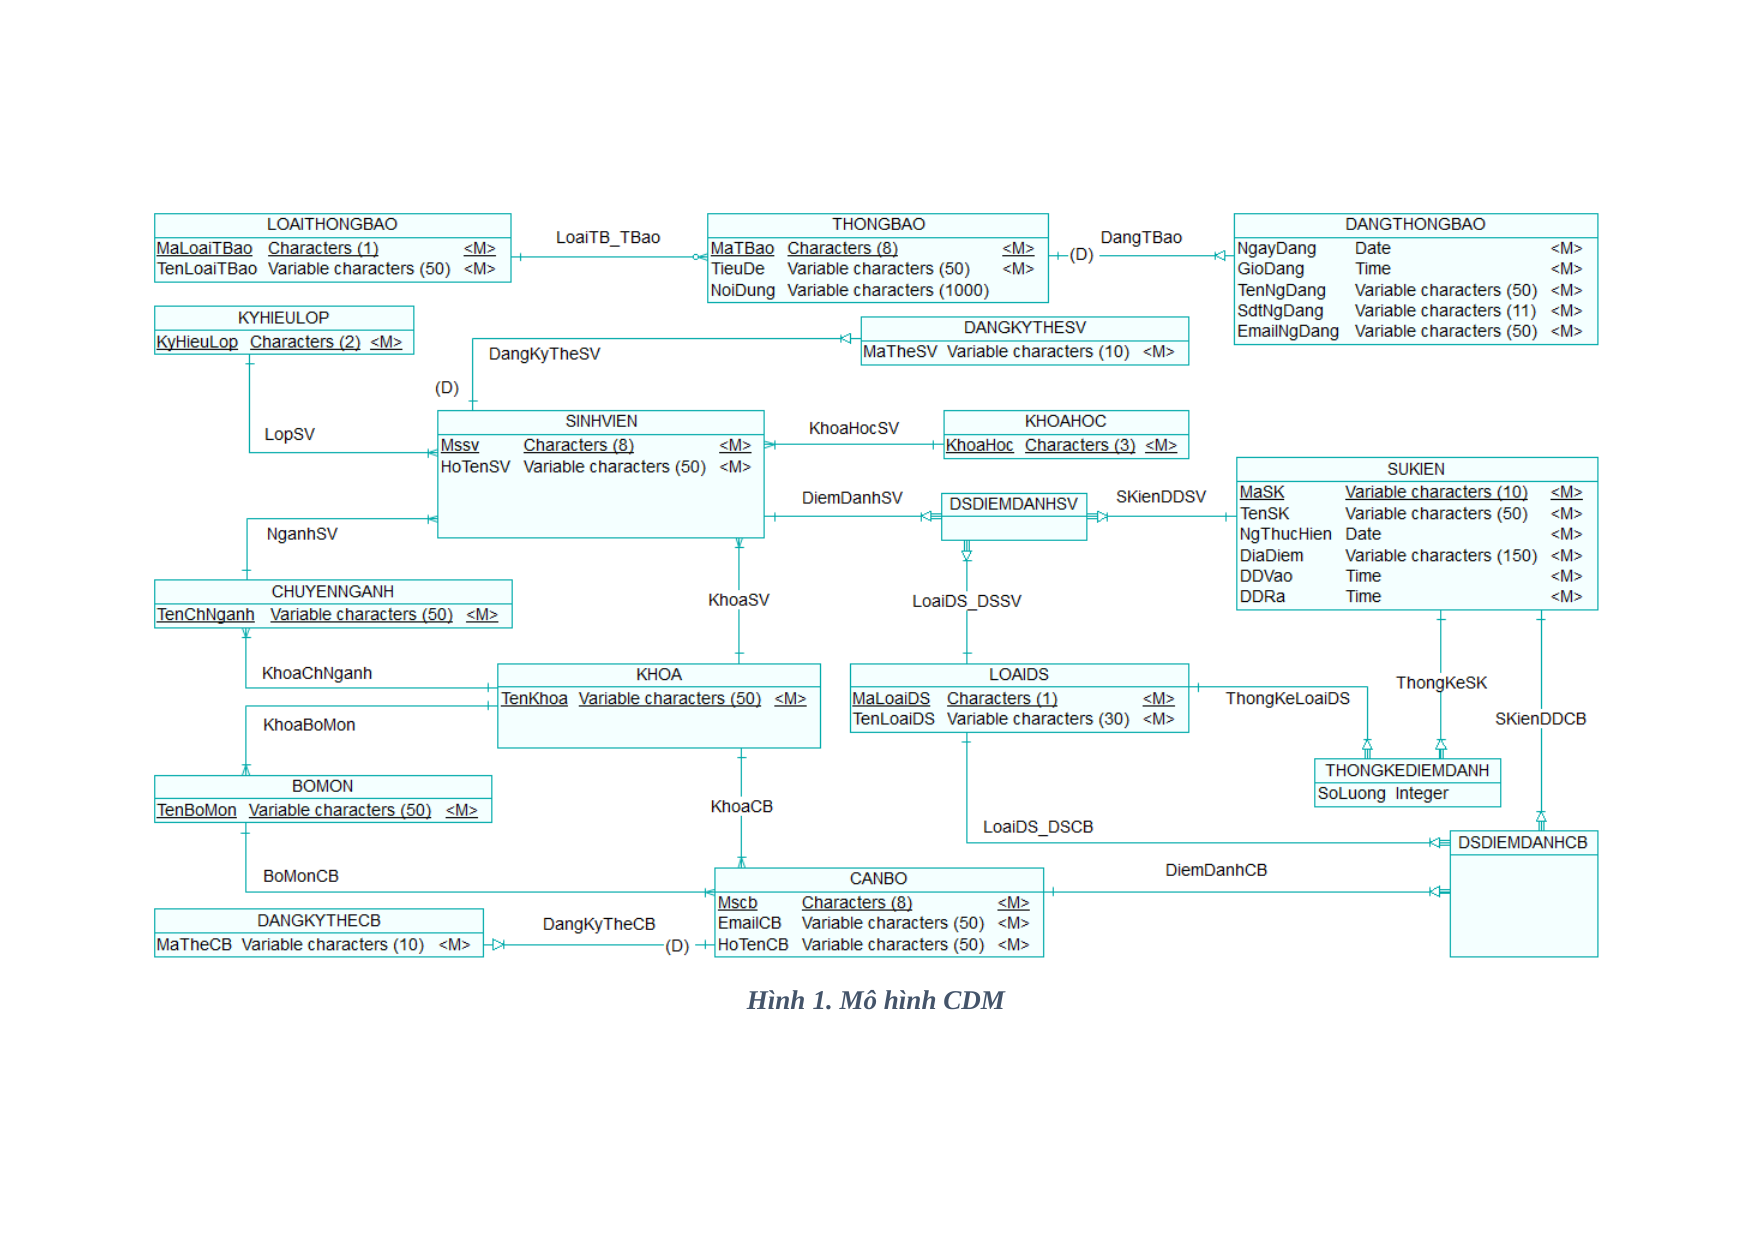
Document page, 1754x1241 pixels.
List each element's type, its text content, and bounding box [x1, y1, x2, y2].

text Hình 1. Mô hình CDM [148, 984, 1606, 1015]
picture [147, 206, 1607, 966]
